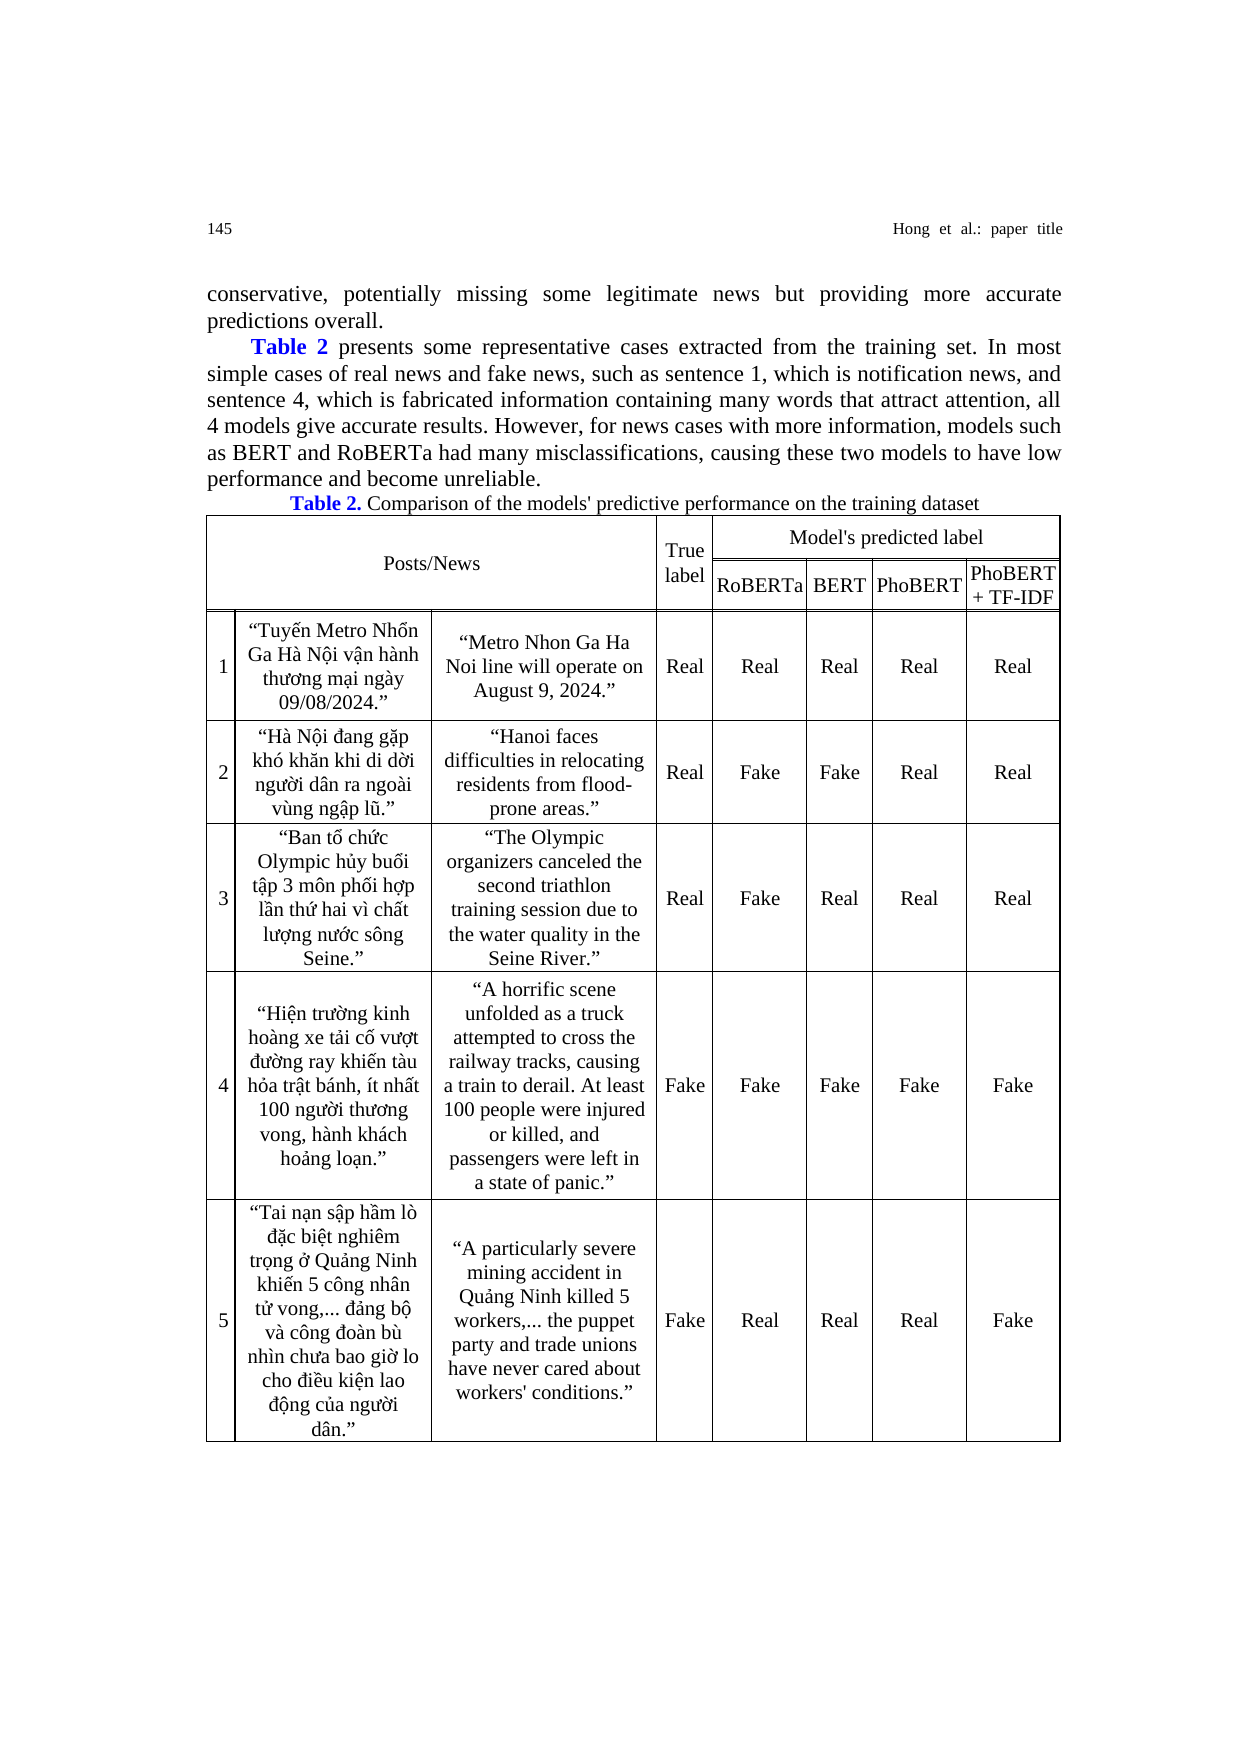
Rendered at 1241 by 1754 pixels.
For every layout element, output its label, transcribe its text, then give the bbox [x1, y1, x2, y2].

table_cell BERT [807, 561, 872, 609]
table_cell Real [873, 824, 966, 971]
table_cell 5 [207, 1200, 234, 1441]
table_cell Real [713, 1200, 806, 1441]
table_cell “Hanoi faces difficulties in relocating residents from flood-prone areas.” [432, 721, 656, 823]
table_cell Real [967, 824, 1059, 971]
table_cell Fake [657, 972, 712, 1199]
table_cell Real [713, 612, 806, 720]
table_cell “Tai nạn sập hầm lò đặc biệt nghiêm trọng ở Quảng Ninh khiến 5 công nhân tử vong,... đảng bộ và công đoàn bù nhìn chưa bao giờ lo cho điều kiện lao động của người dân.” [236, 1200, 431, 1441]
table_cell 4 [207, 972, 234, 1199]
table_cell Fake [713, 824, 806, 971]
table_cell Real [657, 612, 712, 720]
table_cell 3 [207, 824, 234, 971]
table_cell 2 [207, 721, 234, 823]
table_cell Real [967, 612, 1059, 720]
table_cell Fake [657, 1200, 712, 1441]
table_cell Real [873, 612, 966, 720]
table_cell Real [807, 1200, 872, 1441]
table_cell Real [873, 1200, 966, 1441]
table_cell PhoBERT + TF-IDF [967, 561, 1059, 609]
table_header Model's predicted label [713, 516, 1059, 557]
table_cell “Hiện trường kinh hoàng xe tải cố vượt đường ray khiến tàu hỏa trật bánh, ít nhất 100 người thương vong, hành khách hoảng loạn.” [236, 972, 431, 1199]
table_cell “Metro Nhon Ga Ha Noi line will operate on August 9, 2024.” [432, 612, 656, 720]
table_cell Real [657, 824, 712, 971]
text Table 2 presents some representative cases extracted from the training set. In most simple cases of real news and fake news, such as sentence 1, which is notification news, and sentence 4, which is fabricated information containing many words that attract attention, all 4 models give accurate results. However, for news cases with more information, models such as BERT and RoBERTa had many misclassifications, causing these two models to have low performance and become unreliable. [207, 333, 1063, 491]
table_cell “The Olympic organizers canceled the second triathlon training session due to the water quality in the Seine River.” [432, 824, 656, 971]
table_cell Fake [807, 972, 872, 1199]
table_cell Fake [967, 1200, 1059, 1441]
table_cell Fake [713, 721, 806, 823]
table_cell “A particularly severe mining accident in Quảng Ninh killed 5 workers,... the puppet party and trade unions have never cared about workers' conditions.” [432, 1200, 656, 1441]
table_cell Real [807, 612, 872, 720]
table_cell Real [967, 721, 1059, 823]
table_header Posts/News [207, 516, 656, 609]
table_cell Fake [807, 721, 872, 823]
table_cell “A horrific scene unfolded as a truck attempted to cross the railway tracks, causing a train to derail. At least 100 people were injured or killed, and passengers were left in a state of panic.” [432, 972, 656, 1199]
table_cell Real [807, 824, 872, 971]
table_cell “Hà Nội đang gặp khó khăn khi di dời người dân ra ngoài vùng ngập lũ.” [236, 721, 431, 823]
table_cell “Tuyến Metro Nhổn Ga Hà Nội vận hành thương mại ngày 09/08/2024.” [236, 612, 431, 720]
table_cell Real [657, 721, 712, 823]
table_cell “Ban tổ chức Olympic hủy buổi tập 3 môn phối hợp lần thứ hai vì chất lượng nước sông Seine.” [236, 824, 431, 971]
text Table 2. Comparison of the models' predictive performance on the training dataset [207, 491, 1063, 515]
table_cell Fake [967, 972, 1059, 1199]
table_cell RoBERTa [713, 561, 806, 609]
table_cell Fake [873, 972, 966, 1199]
table_header True label [657, 516, 712, 609]
table_cell PhoBERT [873, 561, 966, 609]
table_cell Real [873, 721, 966, 823]
table_cell Fake [713, 972, 806, 1199]
table_cell 1 [207, 612, 234, 720]
